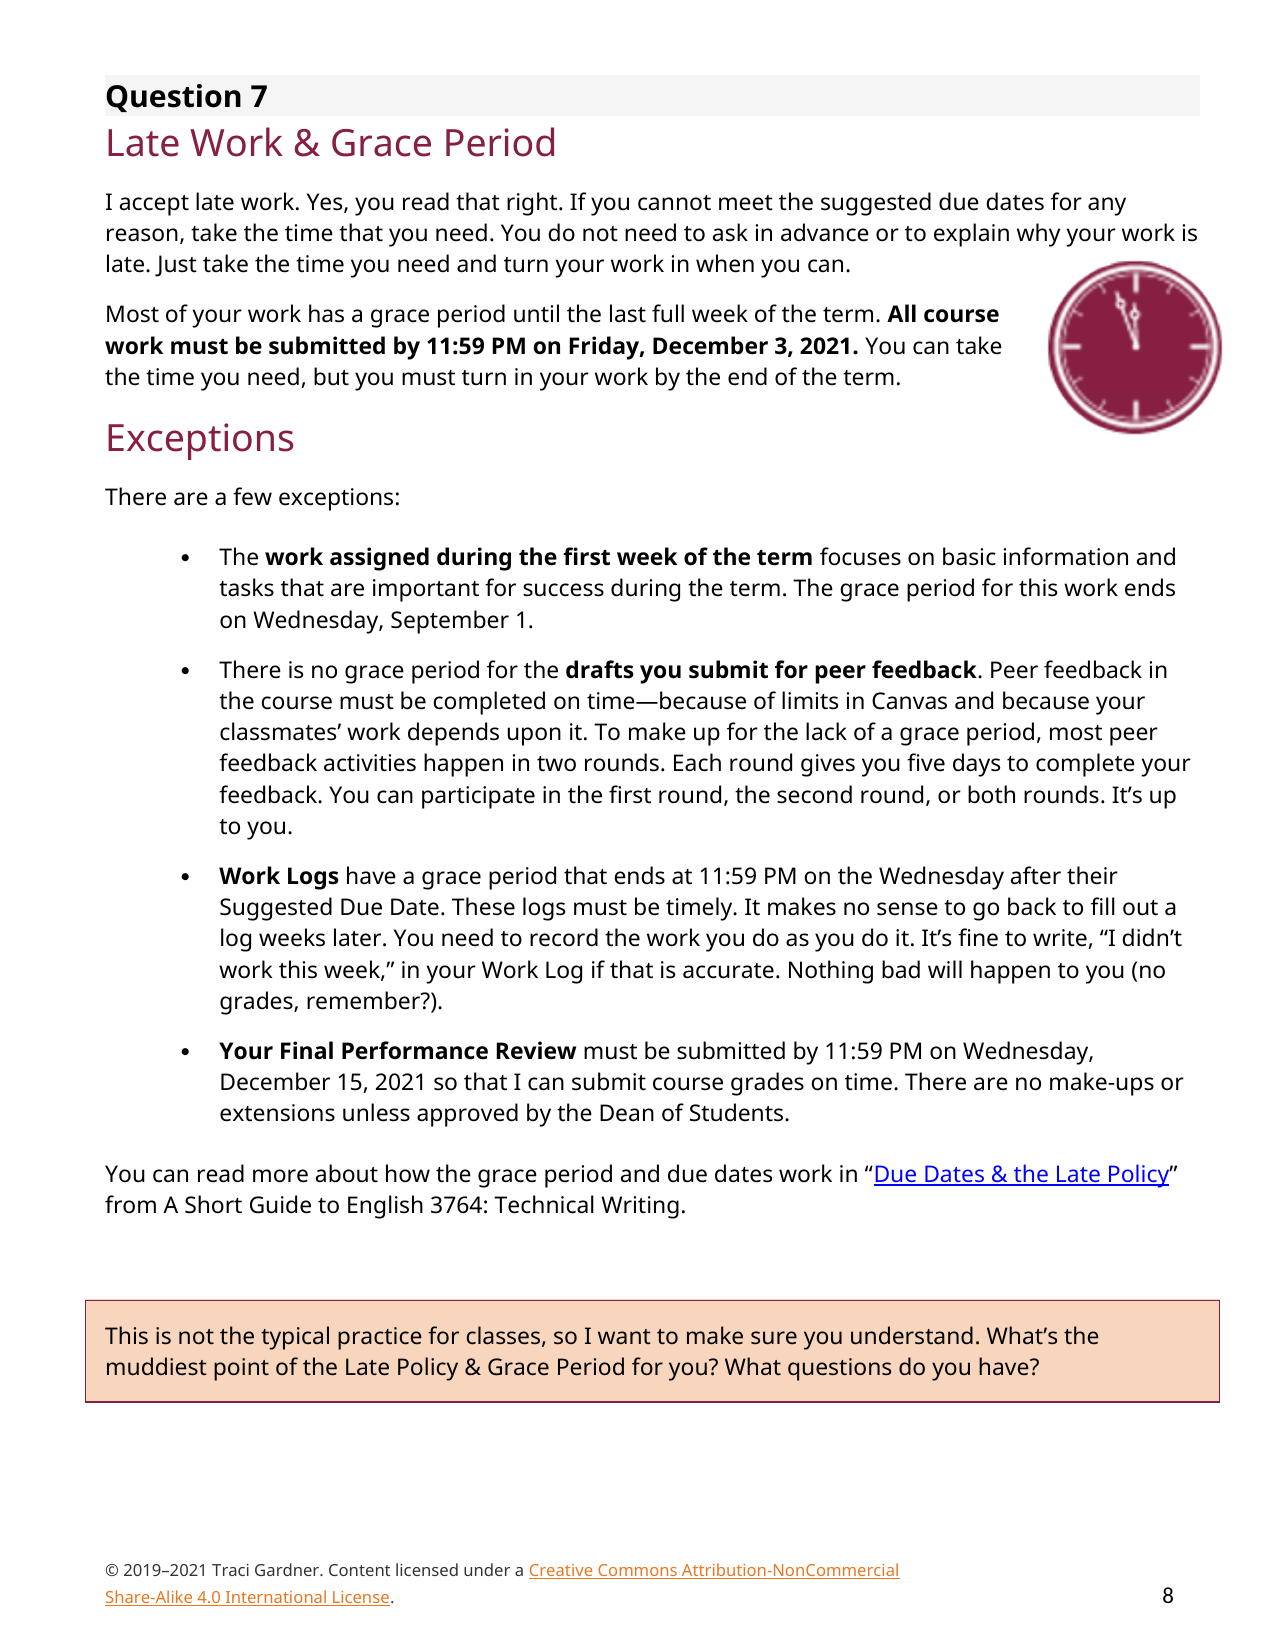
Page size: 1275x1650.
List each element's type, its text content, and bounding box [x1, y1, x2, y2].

list Your Final Performance Review must be submitted by 11:59 PM on Wednesday, December 15, 2021 so that I can submit course grades on time. There are no make-ups or extensions unless approved by the Dean of Students. [182, 1035, 1200, 1129]
text I accept late work. Yes, you read that right. If you cannot meet the suggested due dates for any reason, take the time that you need. You do not need to ask in advance or to explain why your work is late. Just take the time you need and turn your work in when you can. [105, 186, 1200, 280]
list There is no grace period for the drafts you submit for peer feedback. Peer feedback in the course must be completed on time—because of limits in Canvas and because your classmates’ work depends upon it. To make up for the lack of a grace period, most peer feedback activities happen in two rounds. Each round gives you five days to complete your feedback. You can participate in the first round, the second round, or both rounds. It’s up to you. [182, 654, 1200, 841]
text Late Work & Grace Period [105, 116, 1200, 167]
list The work assigned during the first week of the term focuses on basic information and tasks that are important for success during the term. The grace period for this work ends on Wednesday, September 1. [182, 541, 1200, 635]
text You can read more about how the grace period and due dates work in “Due Dates & the Late Policy” from A Short Guide to English 3764: Technical Writing. [105, 1158, 1200, 1220]
text Question 7 [105, 75, 1200, 116]
text There are a few exceptions: [105, 481, 1200, 512]
text Most of your work has a grace period until the last full week of the term. All course work must be submitted by 11:59 PM on Friday, December 3, 2021. You can take the time you need, but you must turn in your work by the end of the term. [105, 298, 1039, 392]
text This is not the typical practice for classes, so I want to make sure you understand. What’s the muddiest point of the Late Policy & Grace Period for you? What questions do you have? [86, 1301, 1219, 1401]
text Exceptions [105, 411, 1200, 462]
list Work Logs have a grace period that ends at 11:59 PM on the Wednesday after their Suggested Due Date. These logs must be timely. It makes no sense to go back to fill out a log weeks later. You need to record the work you do as you do it. It’s fine to write, “I didn’t work this week,” in your Work Log if that is accurate. Nothing bad will happen to you (no grades, remember?). [182, 860, 1200, 1016]
picture [1039, 254, 1236, 450]
